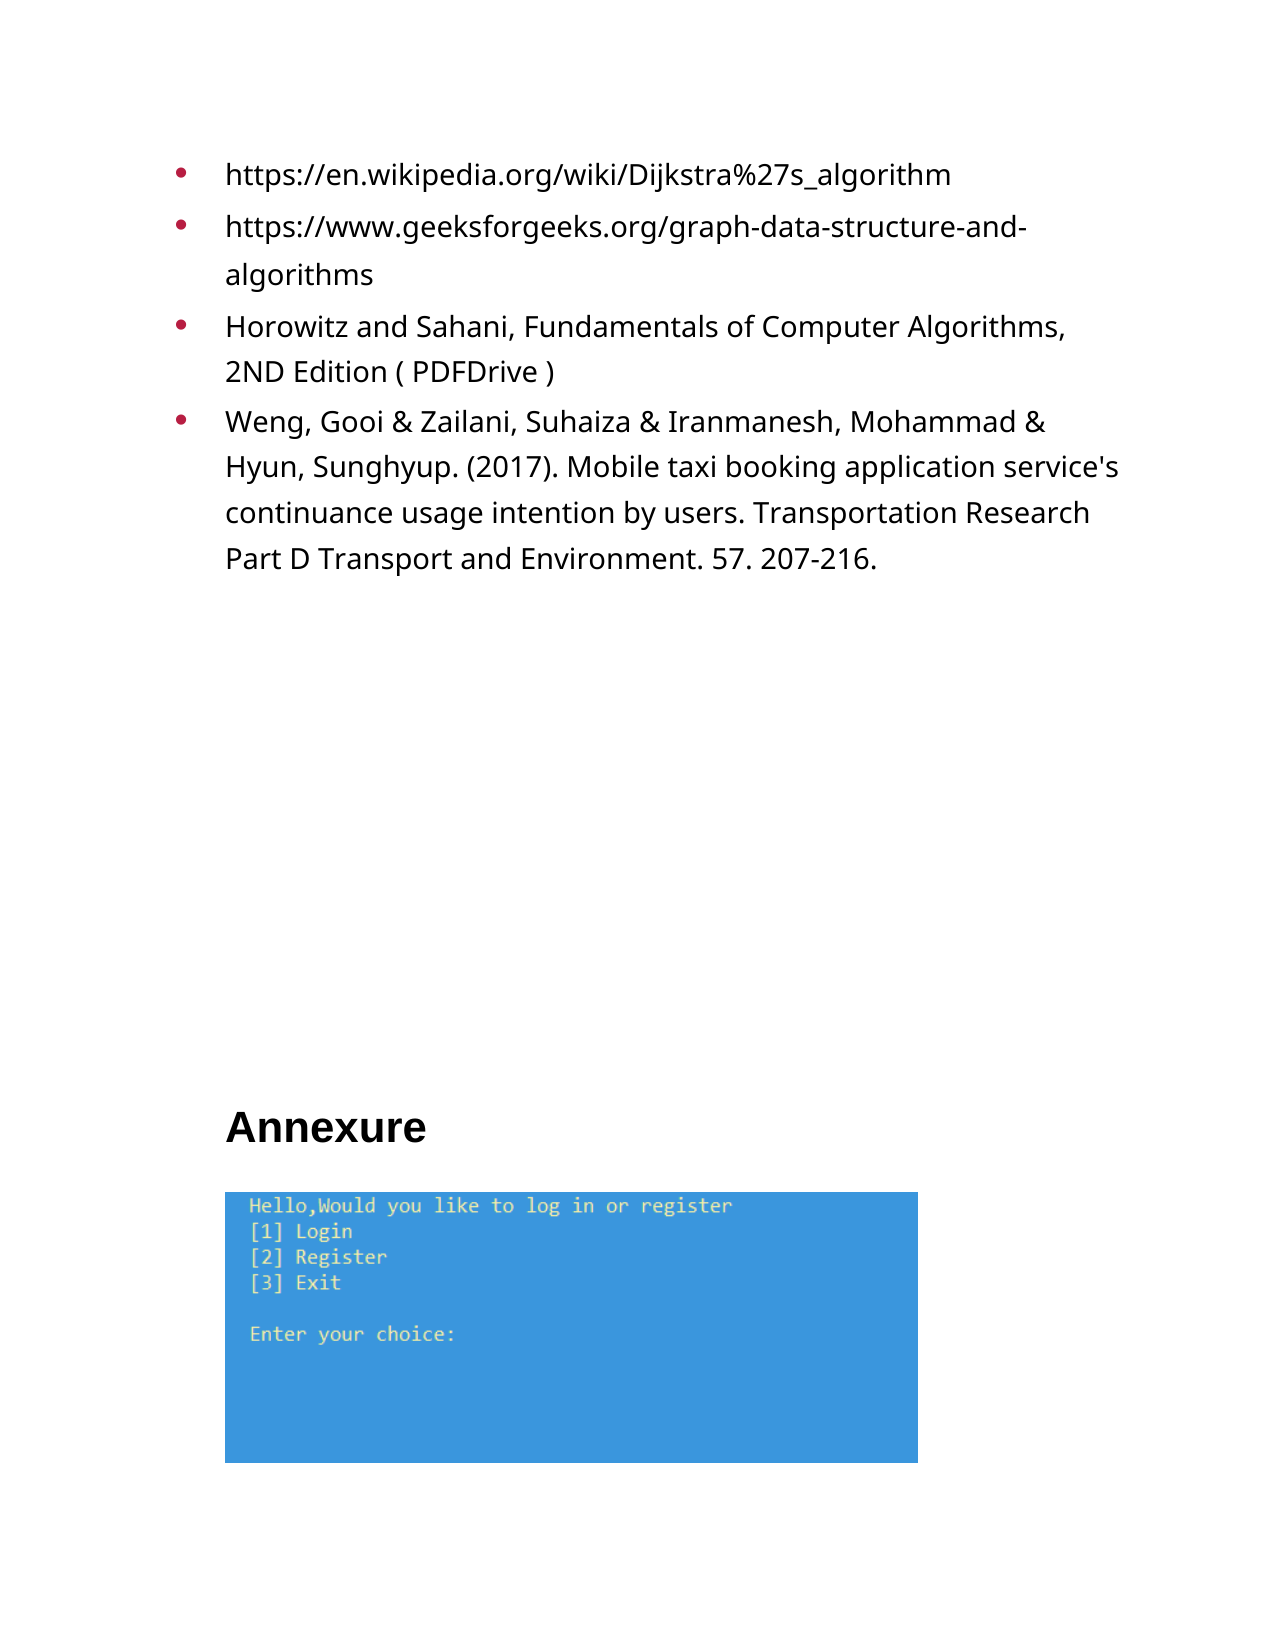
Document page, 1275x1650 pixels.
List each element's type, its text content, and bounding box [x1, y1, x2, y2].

text Annexure [225, 1101, 1125, 1152]
list Weng, Gooi & Zailani, Suhaiza & Iranmanesh, Mohammad & Hyun, Sunghyup. (2017). Mobile taxi booking application service's continuance usage intention by users. Transportation Research Part D Transport and Environment. 57. 207-216. [187, 397, 1125, 578]
list https://www.geeksforgeeks.org/graph-data-structure-and-algorithms [187, 202, 1125, 294]
picture [225, 1192, 918, 1463]
list Horowitz and Sahani, Fundamentals of Computer Algorithms, 2ND Edition ( PDFDrive ) [187, 302, 1125, 391]
list https://en.wikipedia.org/wiki/Dijkstra%27s_algorithm [187, 150, 1125, 194]
